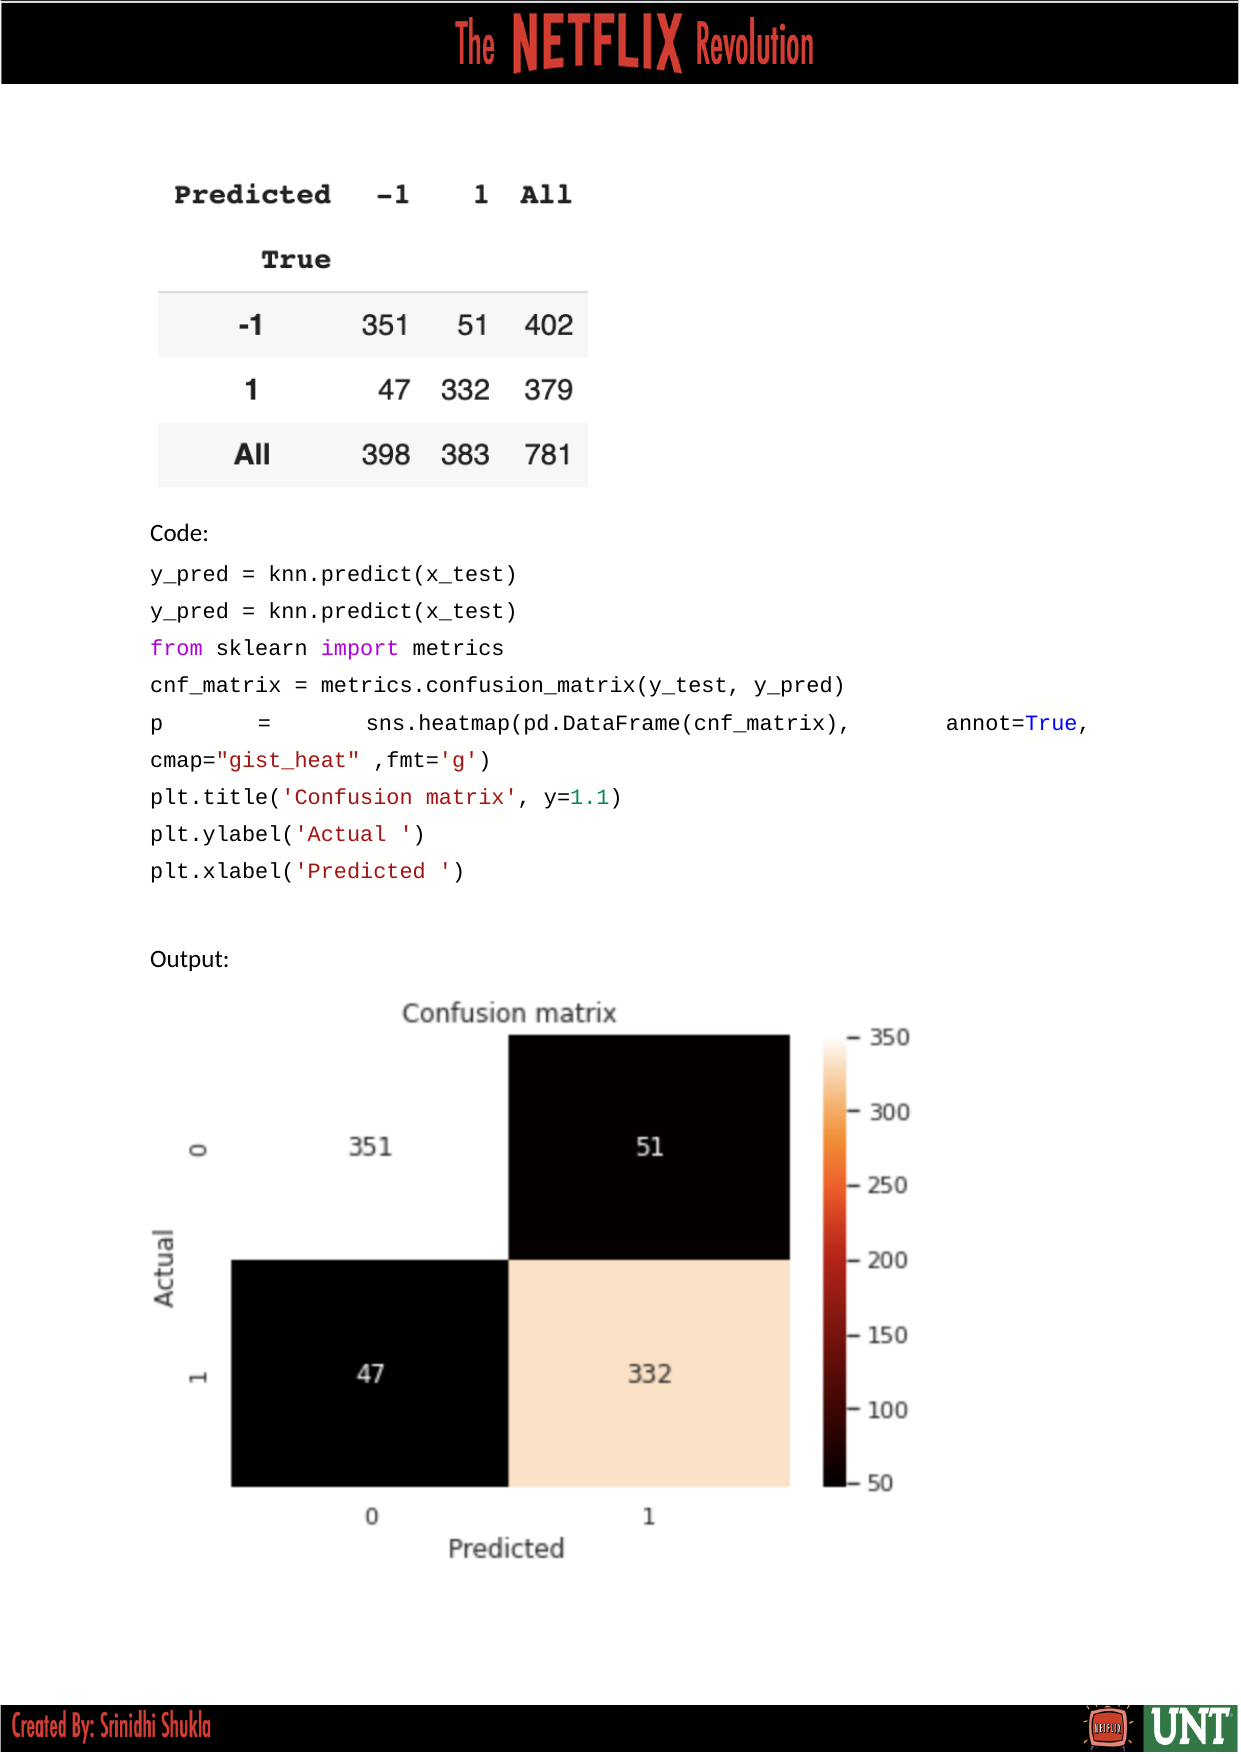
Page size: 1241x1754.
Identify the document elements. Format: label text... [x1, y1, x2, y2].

picture [150, 150, 734, 502]
text cnf_matrix = metrics.confusion_matrix(y_test, y_pred) [150, 674, 1090, 699]
text from sklearn import metrics [150, 637, 1090, 662]
text Code: [150, 517, 1090, 548]
text plt.title('Confusion matrix', y=1.1) [150, 786, 1090, 811]
picture [0, 1705, 1236, 1751]
text y_pred = knn.predict(x_test) [150, 600, 1090, 625]
text plt.xlabel('Predicted ') [150, 861, 1090, 885]
text y_pred = knn.predict(x_test) [150, 563, 1090, 588]
text plt.ylabel('Actual ') [150, 823, 1090, 848]
text p = sns.heatmap(pd.DataFrame(cnf_matrix), annot=True, cmap="gist_heat" ,fmt='g') [150, 712, 1090, 774]
text Output: [150, 943, 1090, 974]
picture [0, 0, 1238, 84]
picture [150, 989, 940, 1587]
